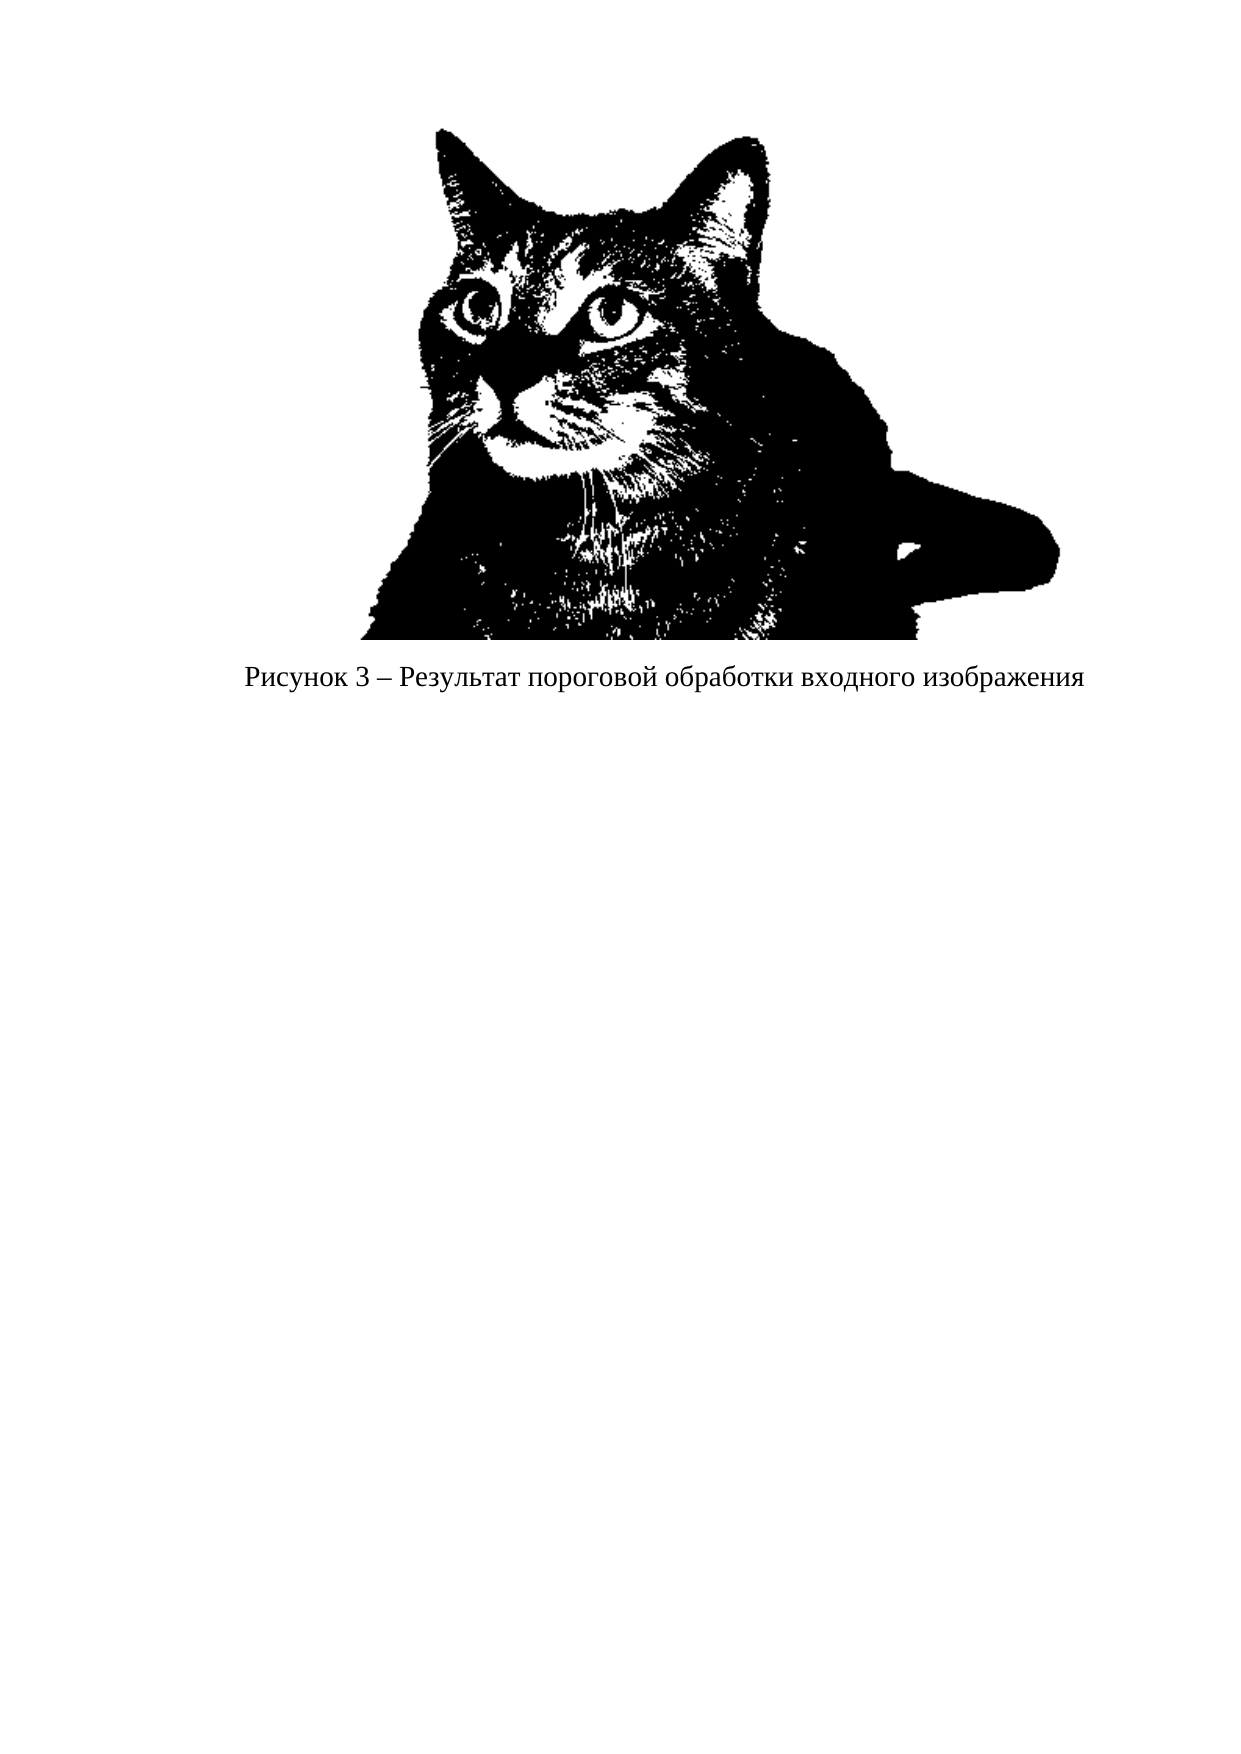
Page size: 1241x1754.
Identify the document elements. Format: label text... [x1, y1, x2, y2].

picture [211, 118, 1118, 640]
text Рисунок 3 – Результат пороговой обработки входного изображения [177, 659, 1152, 692]
